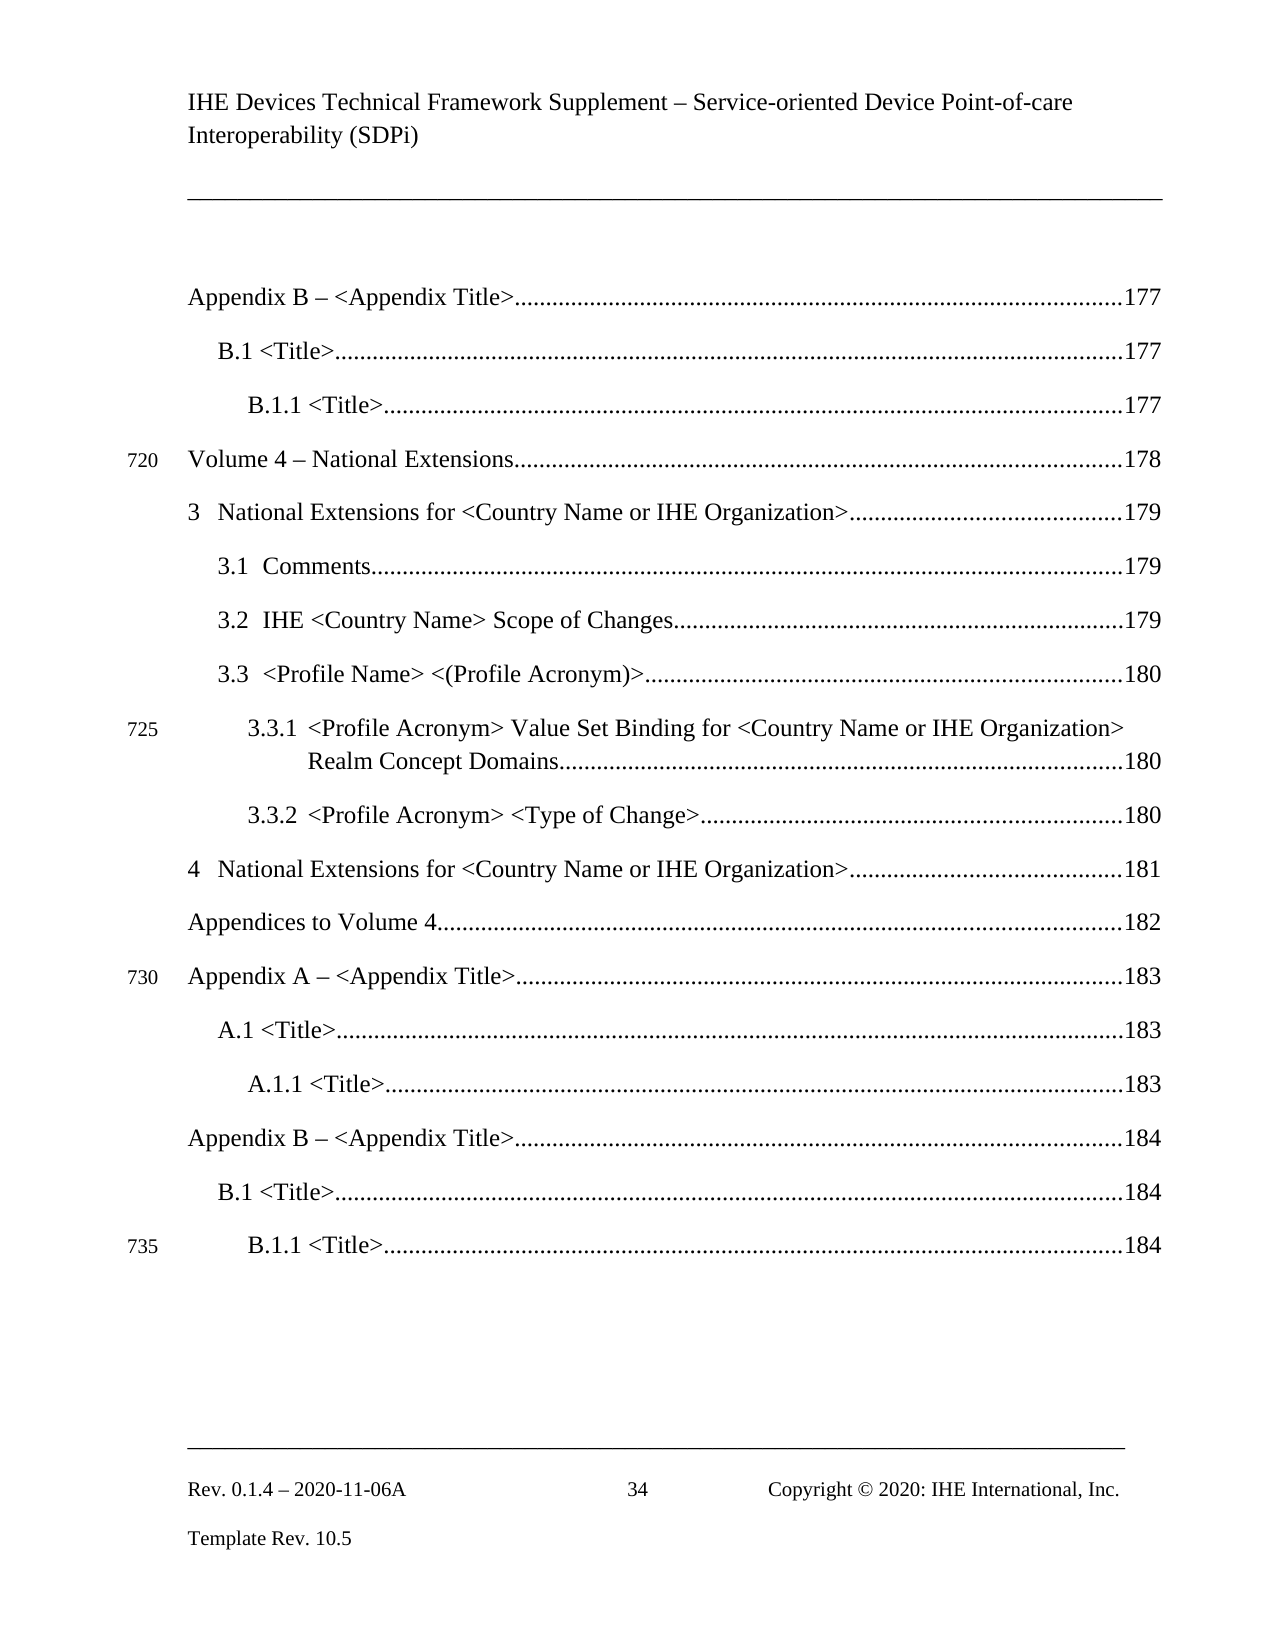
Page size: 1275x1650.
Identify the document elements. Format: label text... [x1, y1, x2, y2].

text B.1 <Title> 177 [217, 336, 1162, 365]
text Appendices to Volume 4 182 [187, 907, 1162, 936]
text 3.3 <Profile Name> <(Profile Acronym)> 180 [217, 659, 1162, 688]
text B.1.1 <Title> 184 [247, 1231, 1162, 1259]
text Appendix B – <Appendix Title> 184 [187, 1123, 1162, 1152]
text Appendix A – <Appendix Title> 183 [187, 961, 1162, 990]
text 3.3.2 <Profile Acronym> <Type of Change> 180 [247, 800, 1162, 828]
text Appendix B – <Appendix Title> 177 [187, 282, 1162, 311]
text 3.3.1 <Profile Acronym> Value Set Binding for <Country Name or IHE Organization> Realm Concept Domains 180 [247, 713, 1162, 775]
text 4 National Extensions for <Country Name or IHE Organization> 181 [187, 854, 1162, 882]
text A.1 <Title> 183 [217, 1015, 1162, 1044]
text Volume 4 – National Extensions 178 [187, 444, 1162, 472]
text A.1.1 <Title> 183 [247, 1069, 1162, 1098]
text B.1.1 <Title> 177 [247, 390, 1162, 418]
text 3.2 IHE <Country Name> Scope of Changes 179 [217, 605, 1162, 634]
text 3 National Extensions for <Country Name or IHE Organization> 179 [187, 497, 1162, 526]
text B.1 <Title> 184 [217, 1177, 1162, 1206]
text 3.1 Comments 179 [217, 551, 1162, 580]
